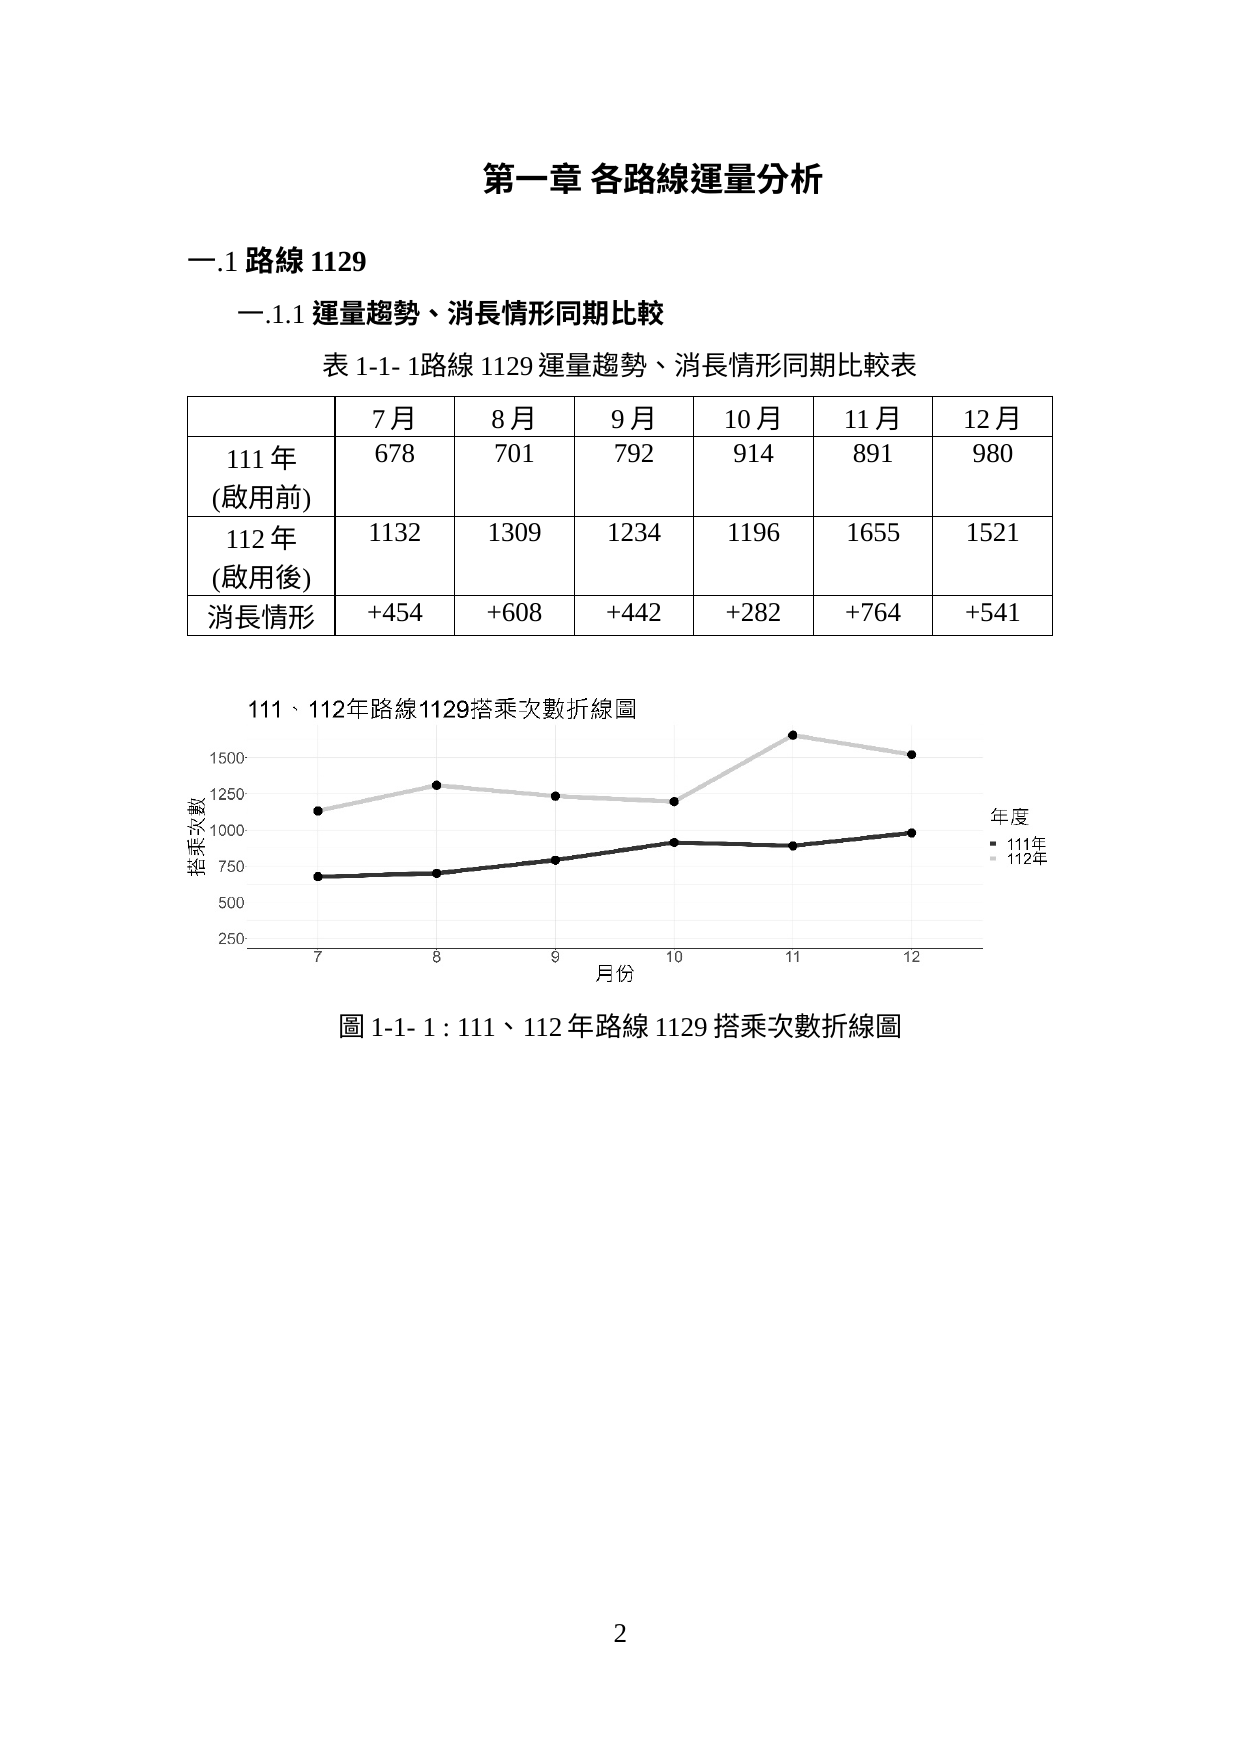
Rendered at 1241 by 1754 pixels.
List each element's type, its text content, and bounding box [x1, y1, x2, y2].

table_cell 980 [933, 437, 1052, 516]
table_header 10月 [694, 397, 813, 436]
table_cell 678 [336, 437, 454, 516]
picture [187, 698, 1052, 987]
table_cell 1132 [336, 517, 454, 595]
table_cell +764 [814, 596, 932, 635]
subtitle 路線1129 [187, 237, 1053, 279]
table_cell 1309 [455, 517, 574, 595]
table_cell 1234 [575, 517, 693, 595]
text 表1-1- 1路線1129運量趨勢、消長情形同期比較表 [187, 344, 1053, 383]
table_cell +282 [694, 596, 813, 635]
table_cell 891 [814, 437, 932, 516]
text 圖1-1- 1 : 111、112年路線1129搭乘次數折線圖 [187, 1005, 1053, 1044]
table_header 8月 [455, 397, 574, 436]
table_header 12月 [933, 397, 1052, 436]
subtitle 各路線運量分析 [252, 152, 1053, 201]
table_cell 1521 [933, 517, 1052, 595]
table_cell 111年 (啟用前) [188, 437, 334, 516]
subtitle 運量趨勢、消長情形同期比較 [237, 292, 1053, 331]
table_cell 112年 (啟用後) [188, 517, 334, 595]
table_header 7月 [336, 397, 454, 436]
table_cell 914 [694, 437, 813, 516]
table_cell 792 [575, 437, 693, 516]
table_cell 消長情形 [188, 596, 334, 635]
table_cell +442 [575, 596, 693, 635]
table_header 11月 [814, 397, 932, 436]
table_cell +608 [455, 596, 574, 635]
table_header 9月 [575, 397, 693, 436]
table_cell +541 [933, 596, 1052, 635]
table_cell +454 [336, 596, 454, 635]
table_cell 1196 [694, 517, 813, 595]
table_header [188, 397, 334, 436]
table_cell 701 [455, 437, 574, 516]
table_cell 1655 [814, 517, 932, 595]
